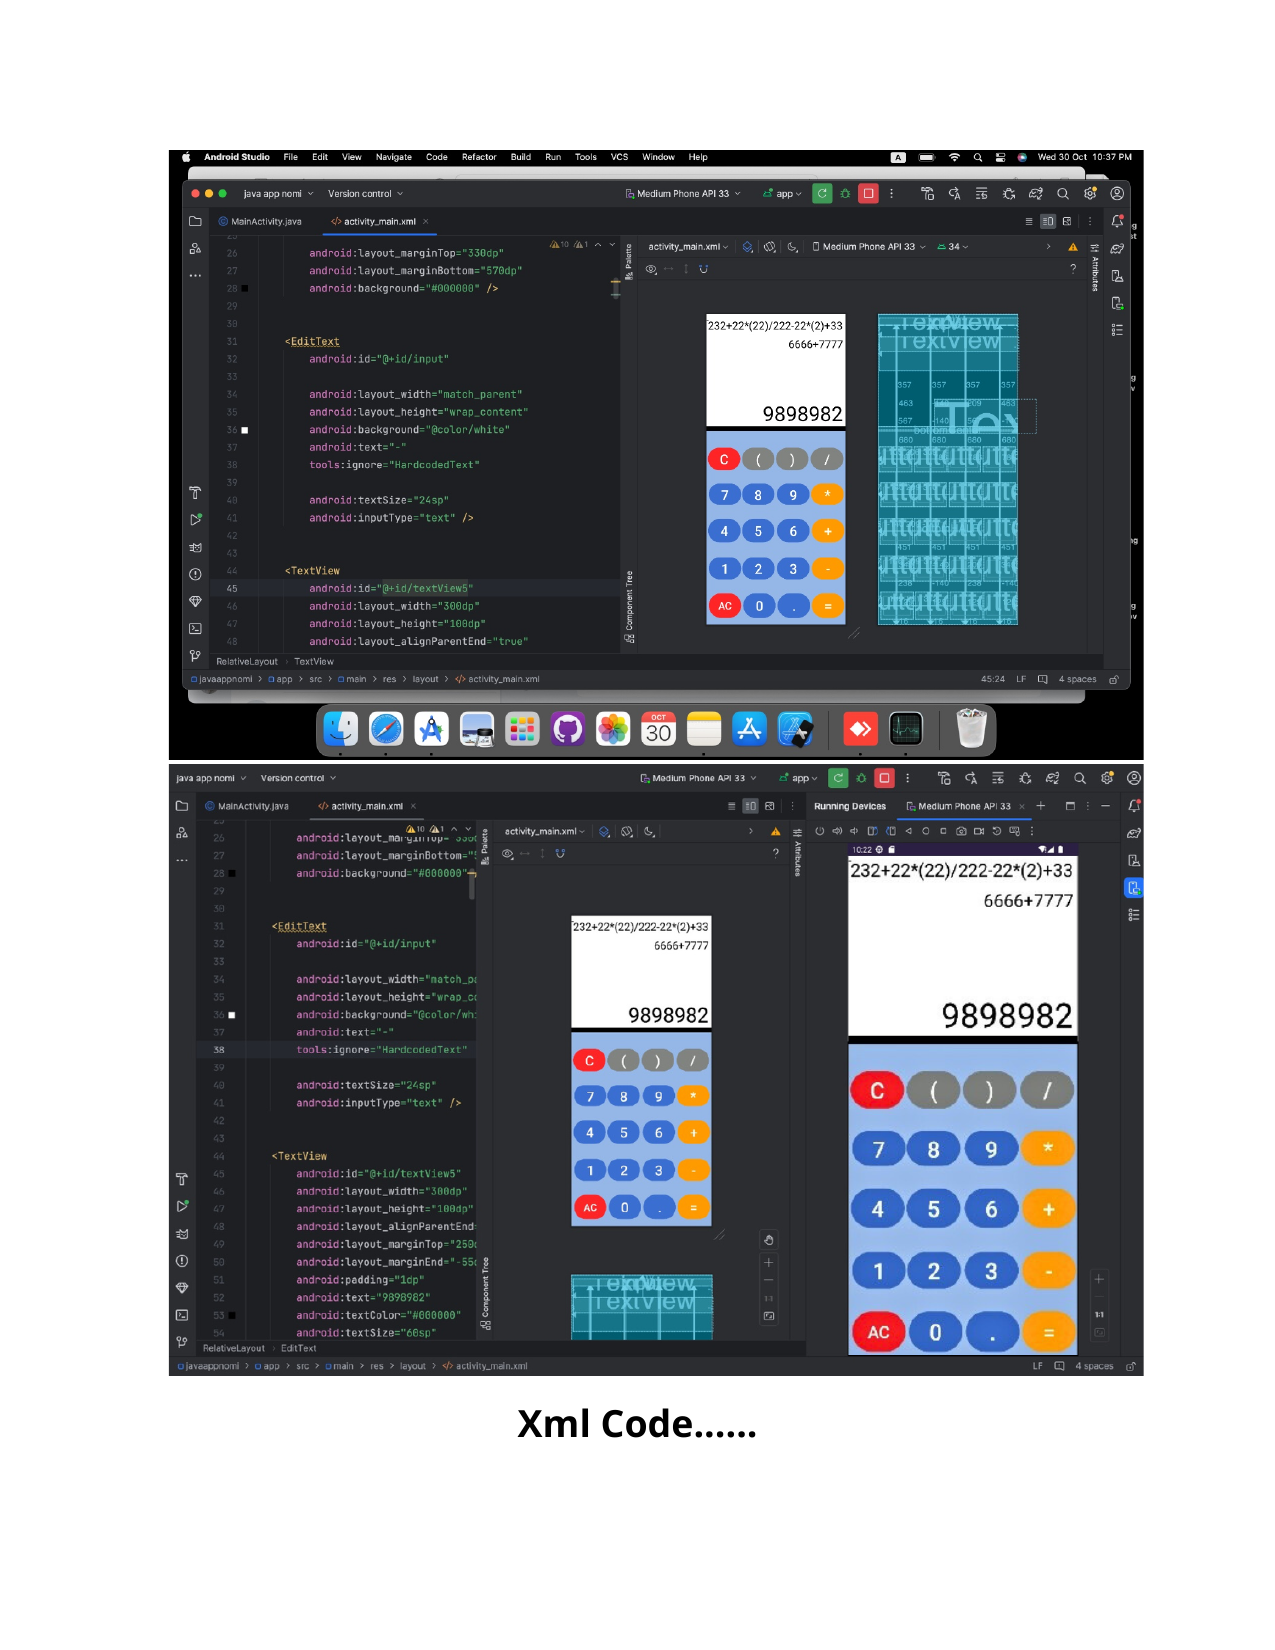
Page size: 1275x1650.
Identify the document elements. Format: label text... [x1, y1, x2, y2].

text Xml Code...... [150, 1398, 1125, 1449]
